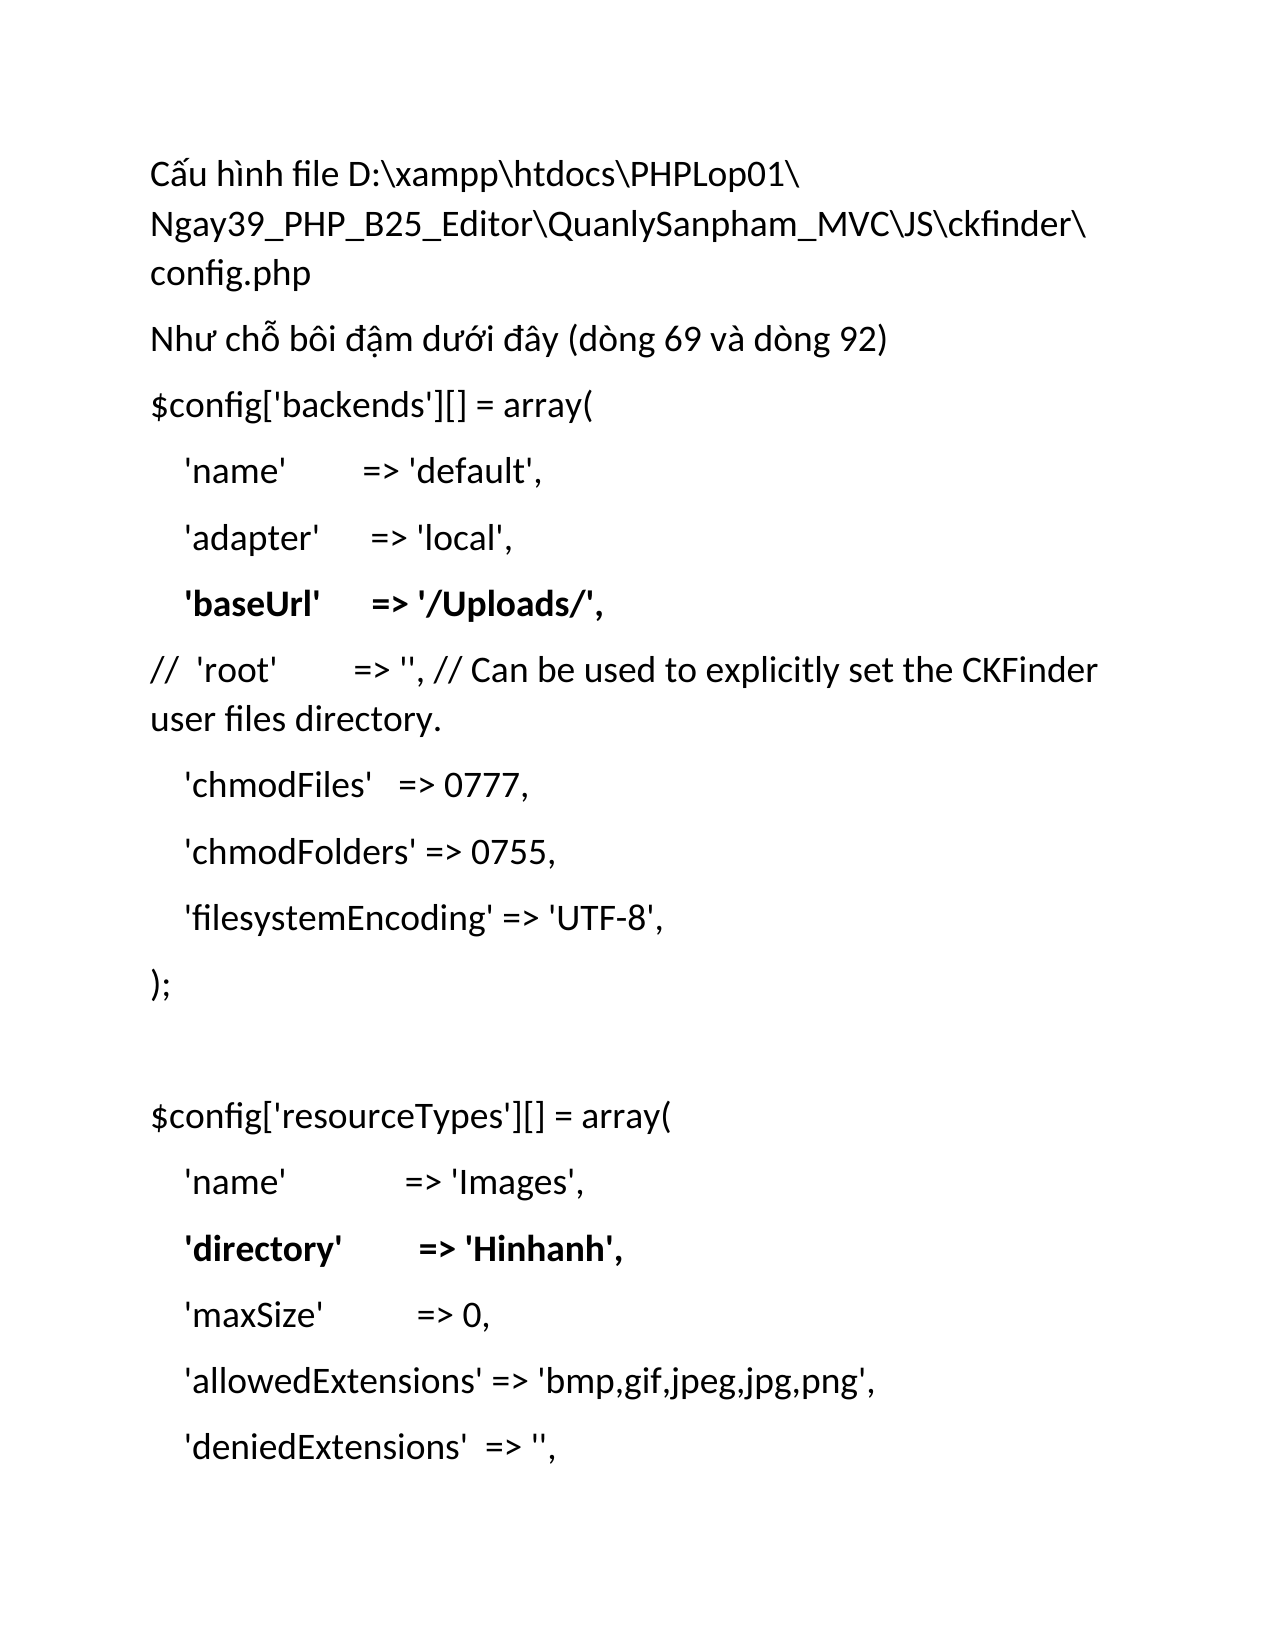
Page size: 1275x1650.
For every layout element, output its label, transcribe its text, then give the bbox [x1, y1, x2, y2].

text 'name' => 'default', [150, 447, 1125, 493]
text // 'root' => '', // Can be used to explicitly set the CKFinder user files directory. [150, 646, 1125, 741]
text 'chmodFolders' => 0755, [150, 828, 1125, 873]
text Cấu hình file D:\xampp\htdocs\PHPLop01\Ngay39_PHP_B25_Editor\QuanlySanpham_MVC\JS\ckfinder\config.php [150, 150, 1125, 295]
text 'chmodFiles' => 0777, [150, 761, 1125, 807]
text 'filesystemEncoding' => 'UTF-8', [150, 894, 1125, 939]
text 'directory' => 'Hinhanh', [150, 1224, 1125, 1270]
text 'baseUrl' => '/Uploads/', [150, 580, 1125, 626]
text ); [150, 960, 1125, 1006]
text 'name' => 'Images', [150, 1158, 1125, 1204]
text $config['resourceTypes'][] = array( [150, 1092, 1125, 1138]
text 'adapter' => 'local', [150, 513, 1125, 559]
text 'allowedExtensions' => 'bmp,gif,jpeg,jpg,png', [150, 1357, 1125, 1403]
text 'maxSize' => 0, [150, 1291, 1125, 1336]
text $config['backends'][] = array( [150, 381, 1125, 427]
text 'deniedExtensions' => '', [150, 1423, 1125, 1469]
text Như chỗ bôi đậm dưới đây (dòng 69 và dòng 92) [150, 315, 1125, 361]
